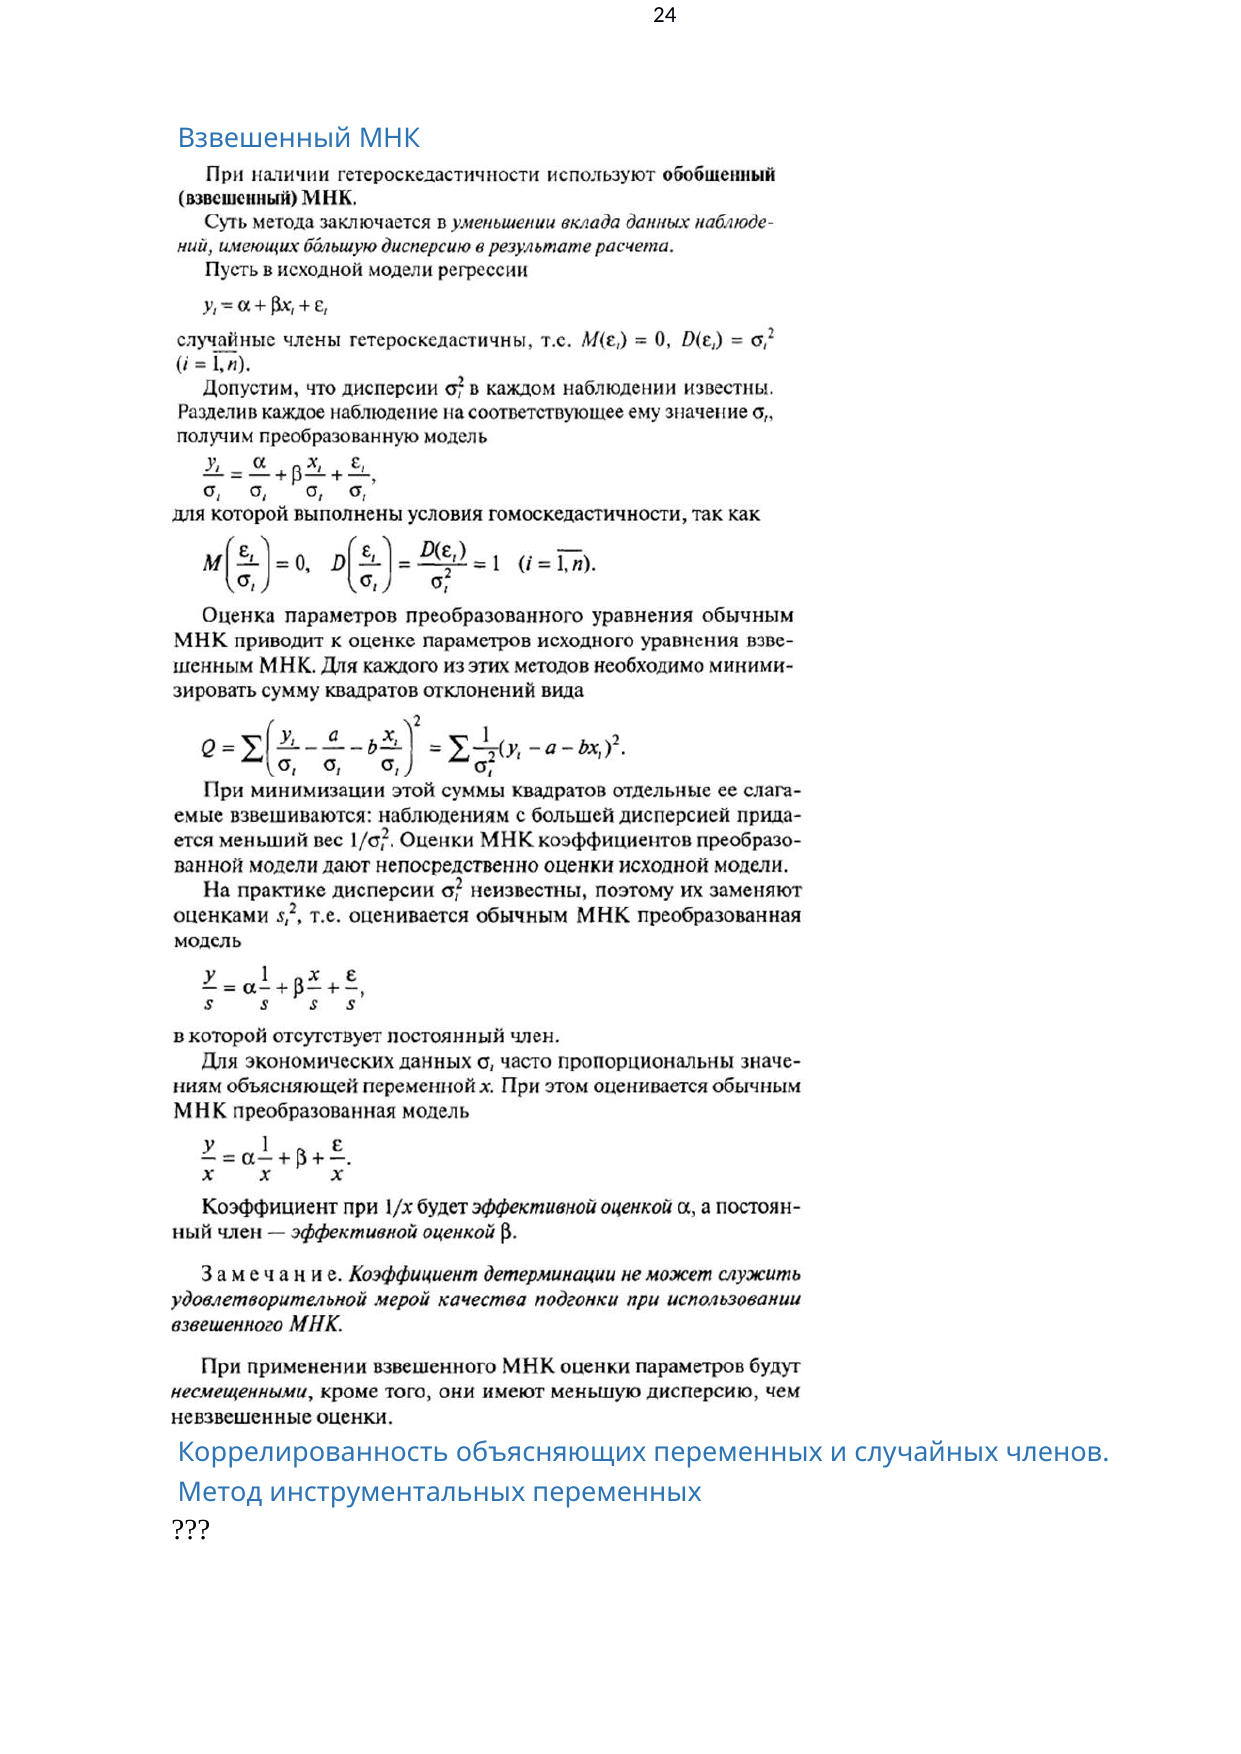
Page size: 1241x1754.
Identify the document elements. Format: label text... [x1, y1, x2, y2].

picture [171, 157, 805, 1429]
subtitle Коррелированность объясняющих переменных и случайных членов. Метод инструментальных переменных [177, 1432, 1152, 1509]
text ??? [171, 1512, 1152, 1545]
subtitle Взвешенный МНК [177, 118, 1152, 155]
